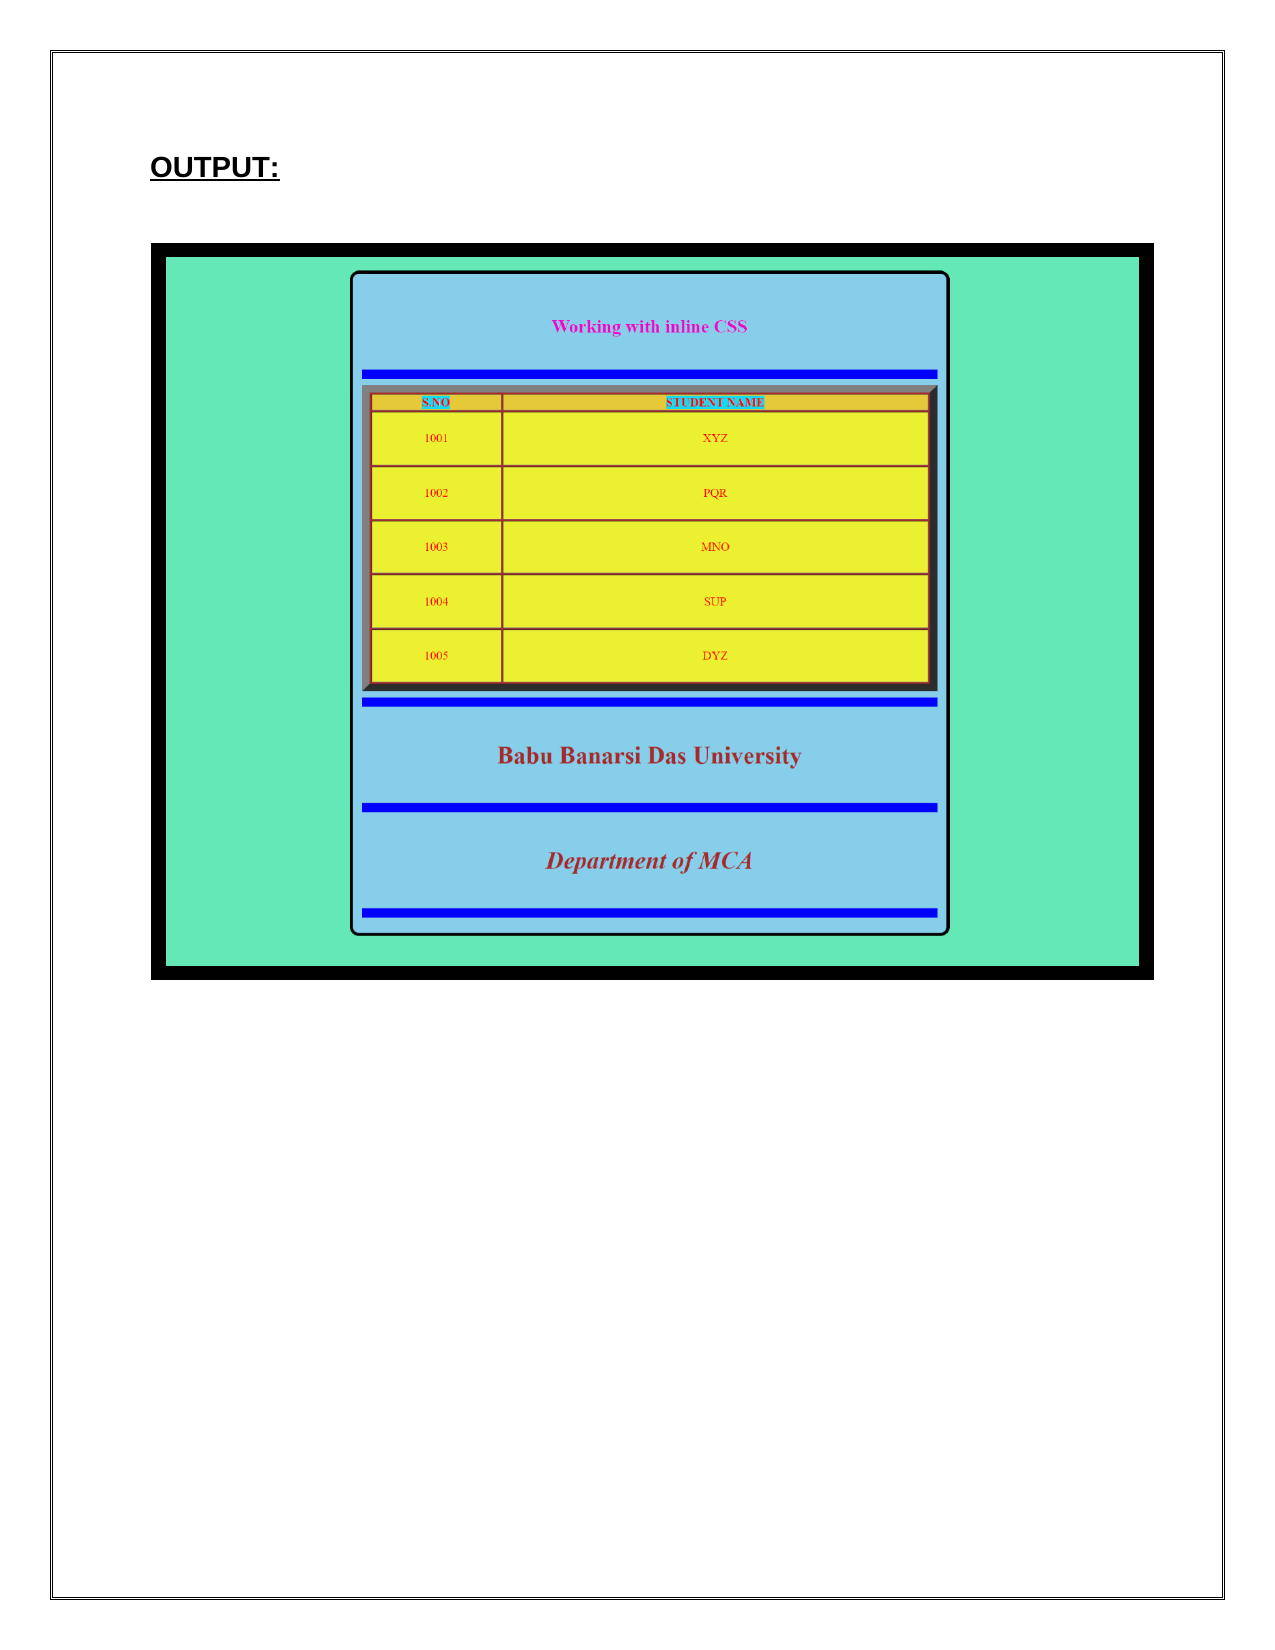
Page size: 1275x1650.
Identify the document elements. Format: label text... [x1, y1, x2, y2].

subtitle OUTPUT: [150, 150, 1125, 183]
picture [166, 257, 1139, 966]
